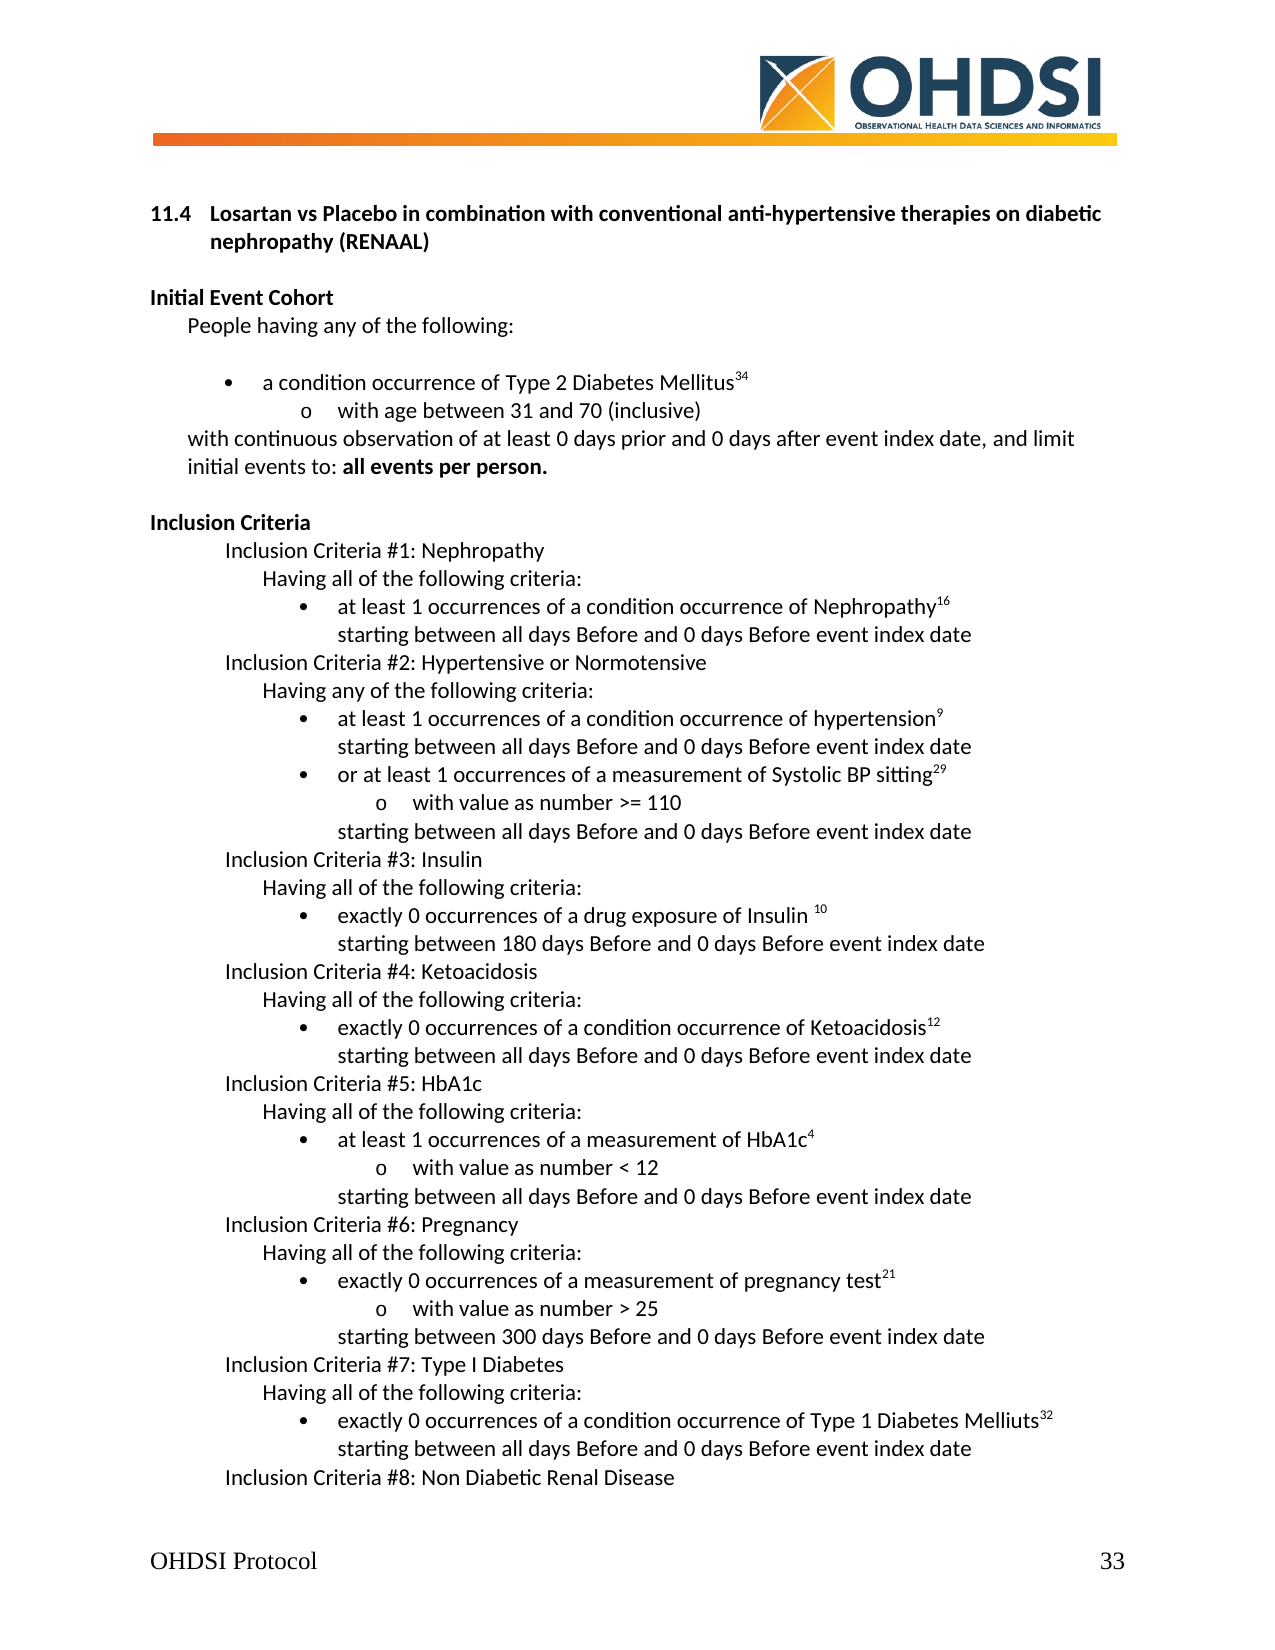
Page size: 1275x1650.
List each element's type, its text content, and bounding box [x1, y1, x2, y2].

list or at least 1 occurrences of a measurement of Systolic BP sitting29 [300, 761, 1125, 788]
list with value as number < 12 [375, 1153, 1125, 1182]
list a condition occurrence of Type 2 Diabetes Mellitus34 [225, 368, 1125, 396]
text starting between 180 days Before and 0 days Before event index date [337, 929, 1125, 957]
text Having any of the following criteria: [262, 676, 1125, 704]
list with value as number > 25 [375, 1294, 1125, 1322]
list exactly 0 occurrences of a measurement of pregnancy test21 [300, 1266, 1125, 1294]
text Having all of the following criteria: [262, 1378, 1125, 1407]
text Having all of the following criteria: [262, 1238, 1125, 1266]
list exactly 0 occurrences of a condition occurrence of Ketoacidosis12 [300, 1013, 1125, 1041]
text starting between all days Before and 0 days Before event index date [337, 1182, 1125, 1210]
text Initial Event Cohort [150, 283, 1125, 311]
text Inclusion Criteria #3: Insulin [225, 845, 1125, 873]
list at least 1 occurrences of a measurement of HbA1c4 [300, 1125, 1125, 1153]
list with age between 31 and 70 (inclusive) [300, 396, 1125, 424]
text Inclusion Criteria #6: Pregnancy [225, 1210, 1125, 1238]
text Having all of the following criteria: [262, 985, 1125, 1013]
text Inclusion Criteria #1: Nephropathy [225, 536, 1125, 564]
text Inclusion Criteria #4: Ketoacidosis [225, 957, 1125, 985]
picture [742, 42, 1118, 145]
list with value as number >= 110 [375, 788, 1125, 817]
list exactly 0 occurrences of a drug exposure of Insulin 10 [300, 901, 1125, 929]
text starting between all days Before and 0 days Before event index date [337, 1041, 1125, 1069]
list at least 1 occurrences of a condition occurrence of Nephropathy16 [300, 592, 1125, 620]
text starting between all days Before and 0 days Before event index date [337, 817, 1125, 845]
list exactly 0 occurrences of a condition occurrence of Type 1 Diabetes Melliuts32 [300, 1407, 1125, 1434]
text Having all of the following criteria: [262, 564, 1125, 592]
text People having any of the following: [187, 311, 1125, 368]
text Inclusion Criteria #7: Type I Diabetes [225, 1351, 1125, 1378]
text Having all of the following criteria: [262, 1097, 1125, 1125]
text Having all of the following criteria: [262, 873, 1125, 901]
subtitle Losartan vs Placebo in combination with conventional anti-hypertensive therapies on diabetic nephropathy (RENAAL) [150, 199, 1125, 255]
text Inclusion Criteria #2: Hypertensive or Normotensive [225, 648, 1125, 676]
text starting between all days Before and 0 days Before event index date [337, 732, 1125, 761]
text starting between all days Before and 0 days Before event index date [337, 1434, 1125, 1463]
text with continuous observation of at least 0 days prior and 0 days after event index date, and limit initial events to: all events per person. [187, 424, 1125, 480]
text starting between all days Before and 0 days Before event index date [337, 620, 1125, 648]
text Inclusion Criteria #5: HbA1c [225, 1069, 1125, 1097]
list at least 1 occurrences of a condition occurrence of hypertension9 [300, 704, 1125, 732]
text Inclusion Criteria #8: Non Diabetic Renal Disease [225, 1463, 1125, 1491]
text Inclusion Criteria [150, 508, 1125, 536]
text starting between 300 days Before and 0 days Before event index date [337, 1322, 1125, 1351]
